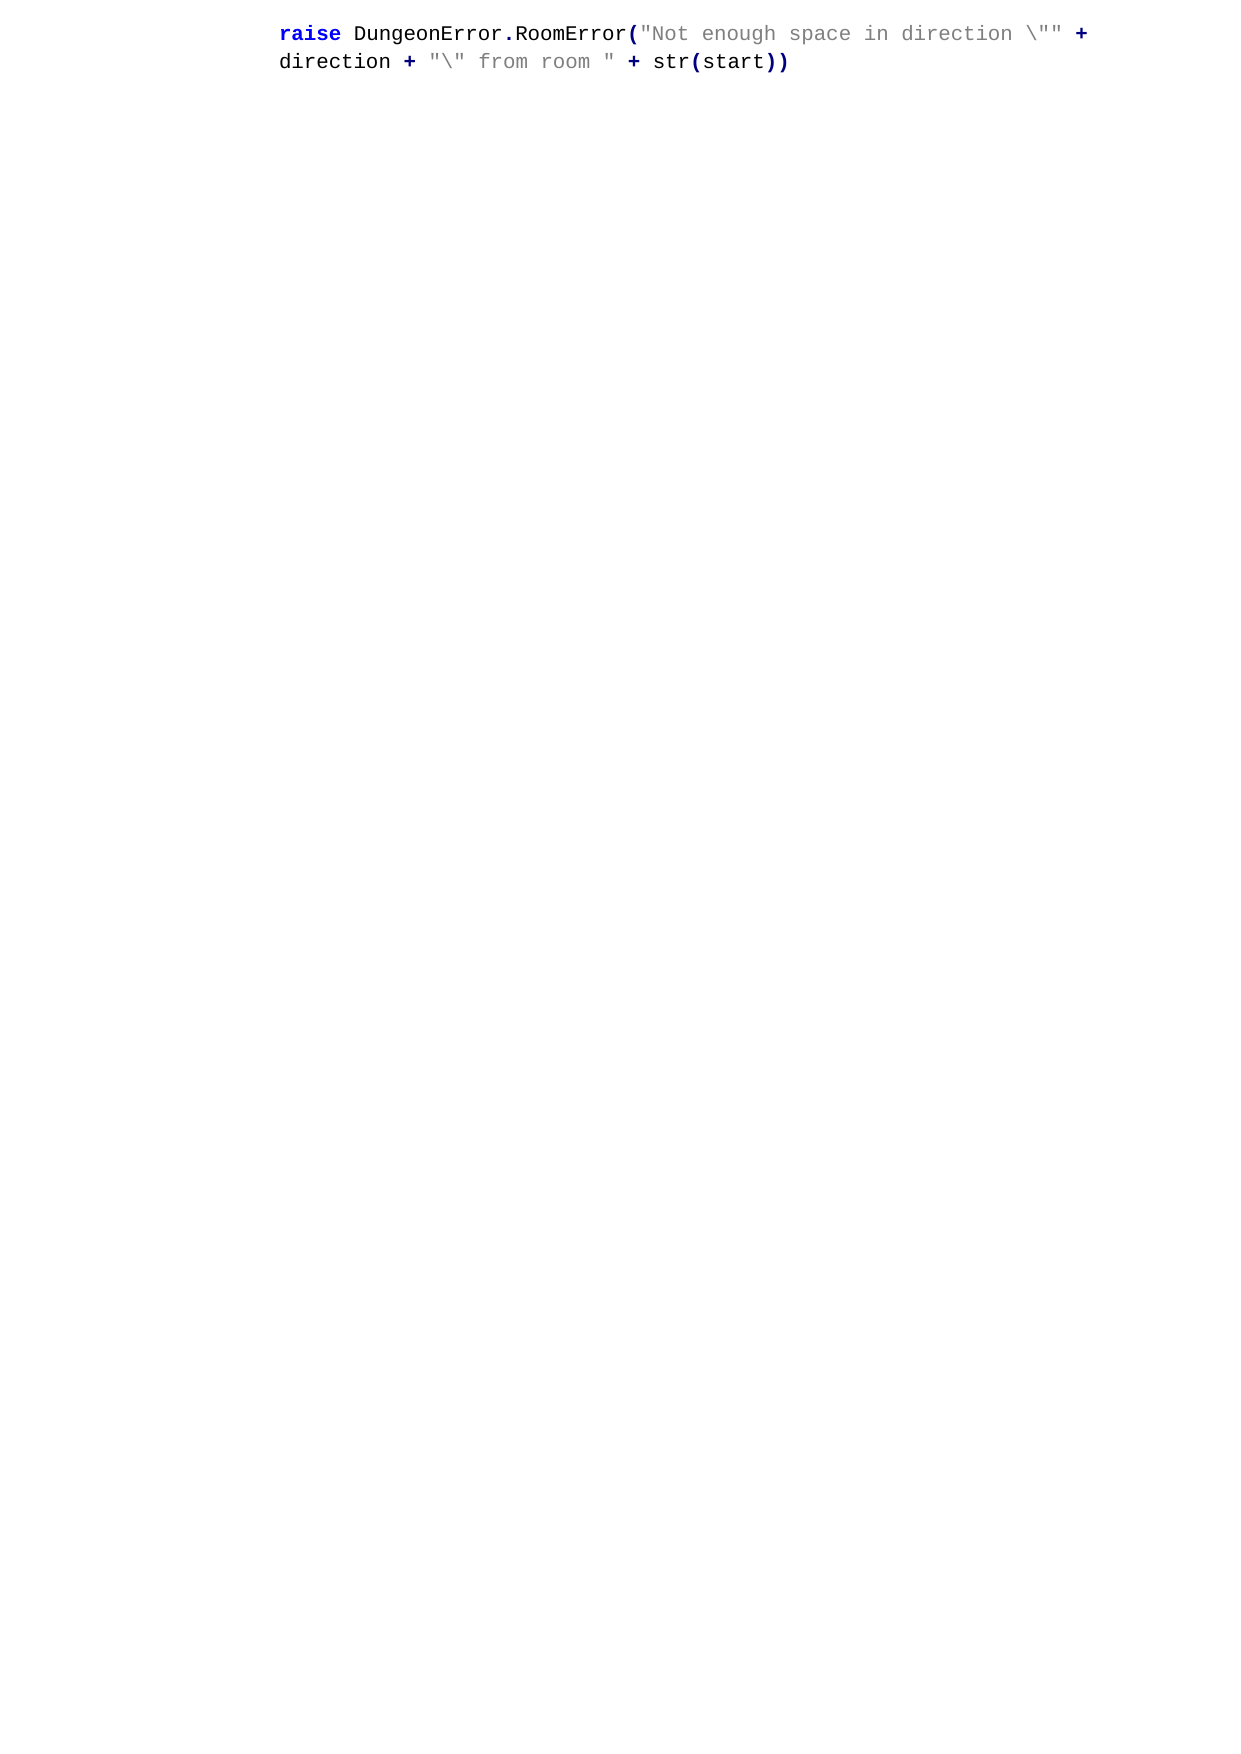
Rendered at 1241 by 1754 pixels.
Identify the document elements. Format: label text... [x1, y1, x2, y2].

text raise DungeonError.RoomError("Not enough space in direction \"" + [279, 23, 1192, 47]
text direction + "\" from room " + str(start)) [279, 51, 1192, 74]
